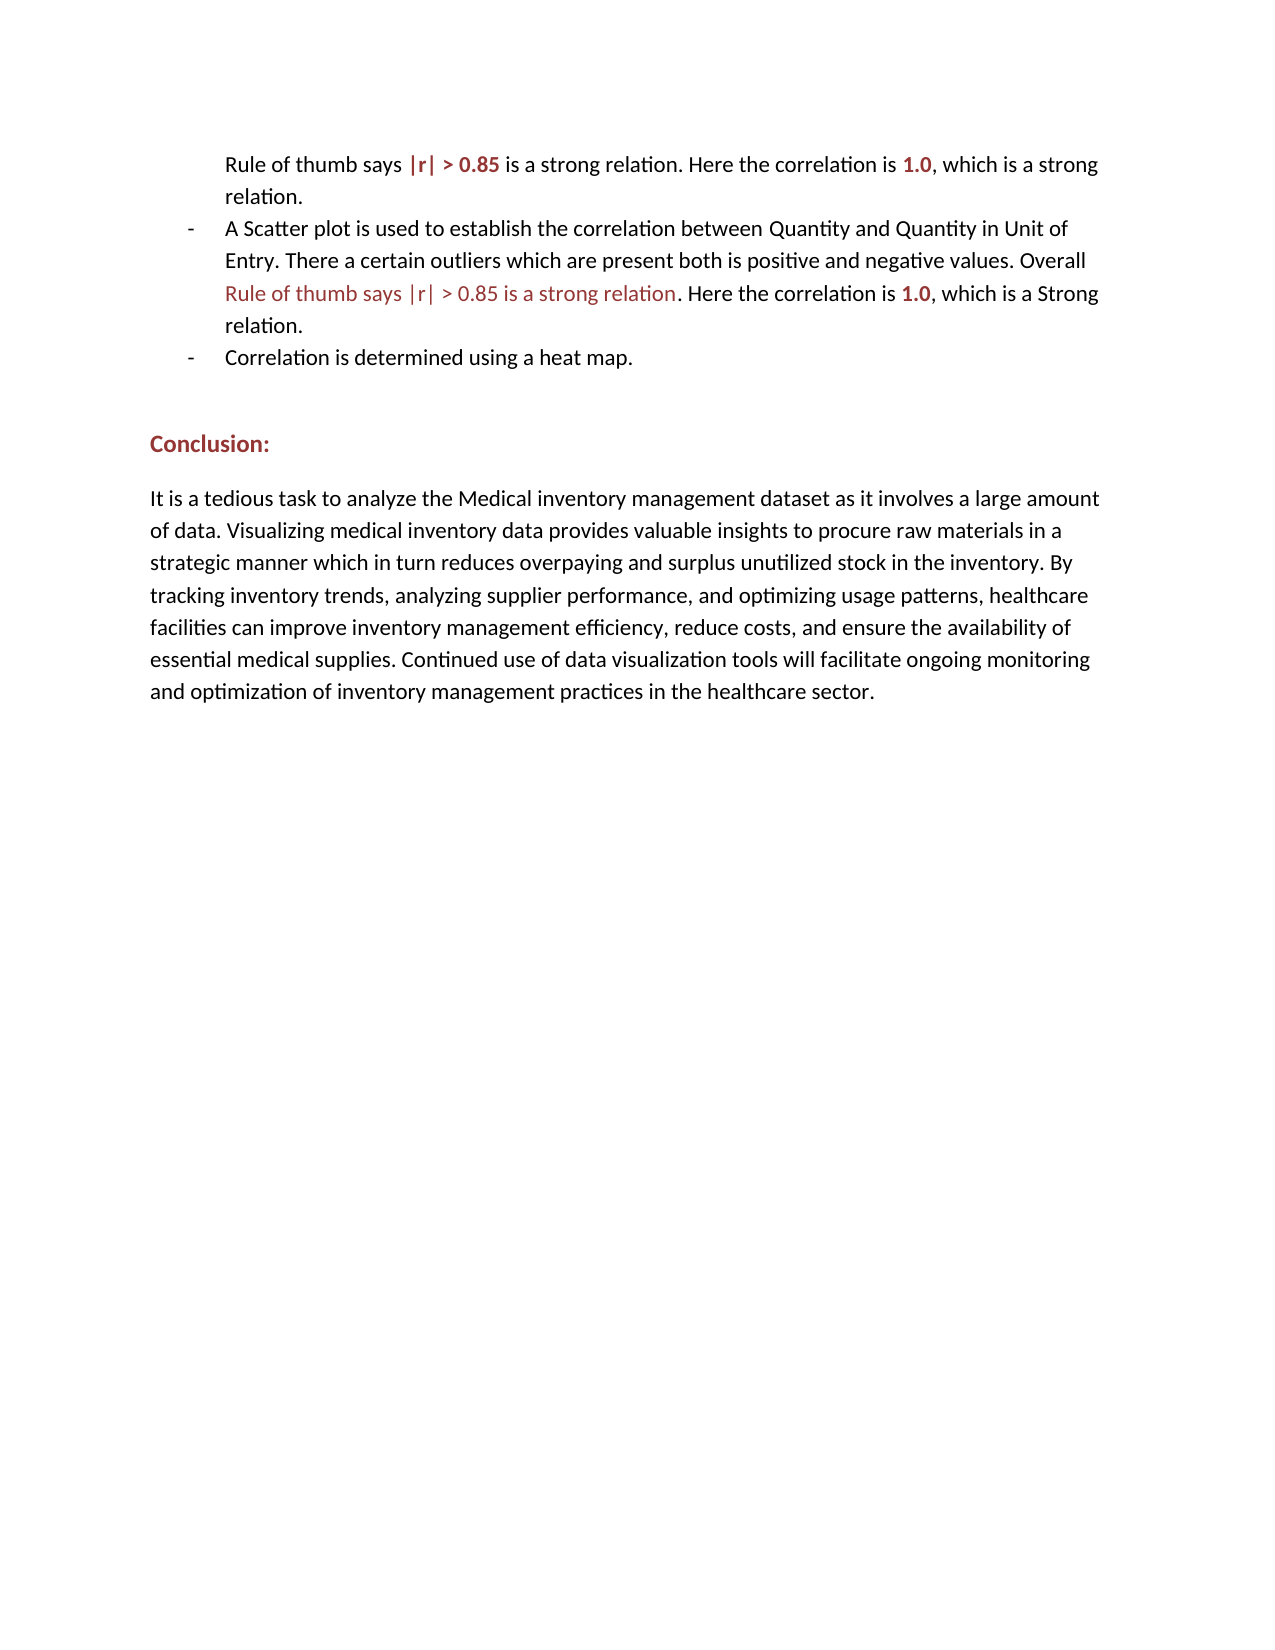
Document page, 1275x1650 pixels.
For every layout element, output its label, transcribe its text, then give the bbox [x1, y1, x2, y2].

text Conclusion: [150, 428, 1125, 459]
text It is a tedious task to analyze the Medical inventory management dataset as it involves a large amount of data. Visualizing medical inventory data provides valuable insights to procure raw materials in a strategic manner which in turn reduces overpaying and surplus unutilized stock in the inventory. By tracking inventory trends, analyzing supplier performance, and optimizing usage patterns, healthcare facilities can improve inventory management efficiency, reduce costs, and ensure the availability of essential medical supplies. Continued use of data visualization tools will facilitate ongoing monitoring and optimization of inventory management practices in the healthcare sector. [150, 484, 1125, 705]
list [187, 150, 1125, 210]
list Correlation is determined using a heat map. [187, 343, 1125, 371]
list A Scatter plot is used to establish the correlation between Quantity and Quantity in Unit of Entry. There a certain outliers which are present both is positive and negative values. Overall Rule of thumb says |r| > 0.85 is a strong relation. Here the correlation is 1.0, which is a Strong relation. [187, 214, 1125, 339]
